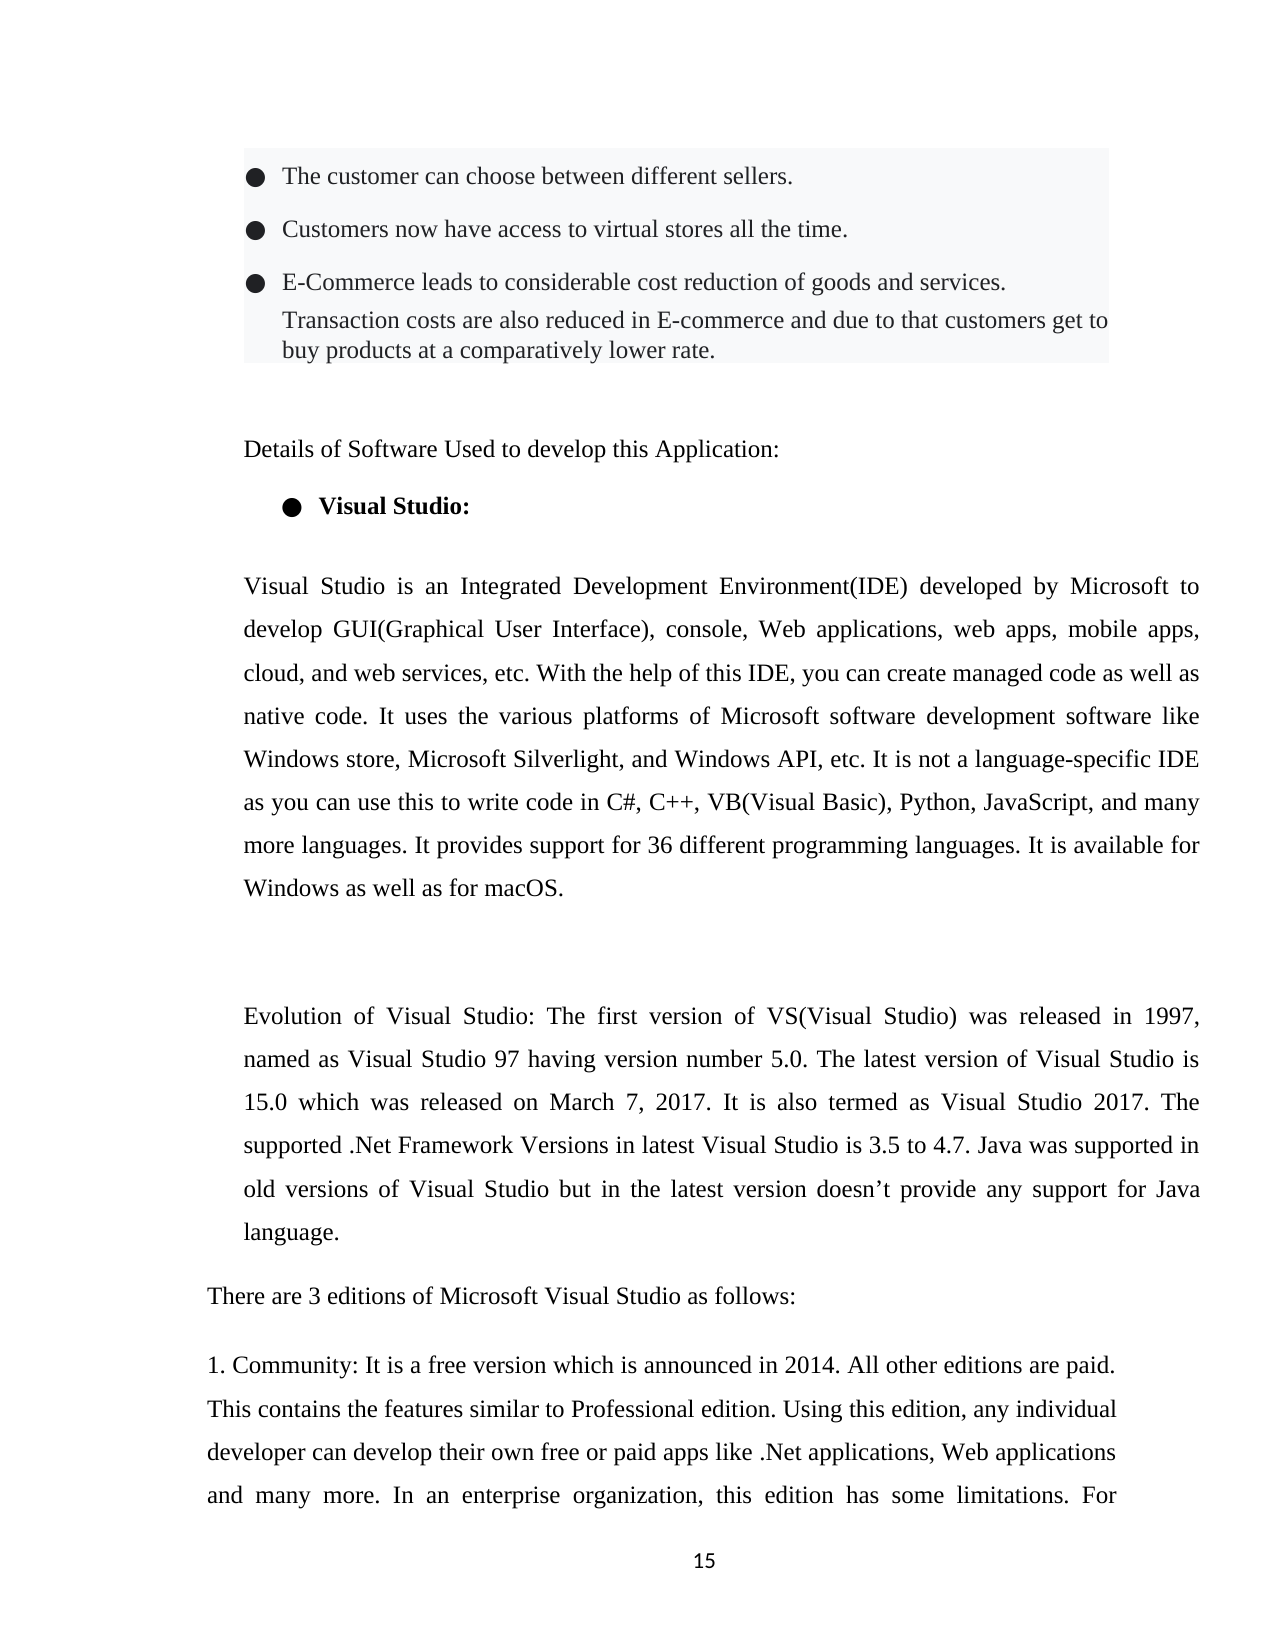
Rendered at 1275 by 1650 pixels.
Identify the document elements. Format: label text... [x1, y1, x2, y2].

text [207, 1351, 1117, 1509]
text Visual Studio is an Integrated Development Environment(IDE) developed by Microsoft to develop GUI(Graphical User Interface), console, Web applications, web apps, mobile apps, cloud, and web services, etc. With the help of this IDE, you can create managed code as well as native code. It uses the various platforms of Microsoft software development software like Windows store, Microsoft Silverlight, and Windows API, etc. It is not a language-specific IDE as you can use this to write code in C#, C++, VB(Visual Basic), Python, JavaScript, and many more languages. It provides support for 36 different programming languages. It is available for Windows as well as for macOS. [243, 571, 1201, 902]
text Evolution of Visual Studio: The first version of VS(Visual Studio) was released in 1997, named as Visual Studio 97 having version number 5.0. The latest version of Visual Studio is 15.0 which was released on March 7, 2017. It is also termed as Visual Studio 2017. The supported .Net Framework Versions in latest Visual Studio is 3.5 to 4.7. Java was supported in old versions of Visual Studio but in the latest version doesn’t provide any support for Java language. [243, 1001, 1201, 1246]
list E-Commerce leads to considerable cost reduction of goods and services. Transaction costs are also reduced in E-commerce and due to that customers get to buy products at a comparatively lower rate. [244, 253, 1109, 363]
text Details of Software Used to develop this Application: [243, 434, 1109, 463]
list Customers now have access to virtual stores all the time. [244, 200, 1109, 252]
list Visual Studio: [281, 477, 1109, 528]
list The customer can choose between different sellers. [244, 148, 1109, 199]
text There are 3 editions of Microsoft Visual Studio as follows: [207, 1281, 1117, 1309]
